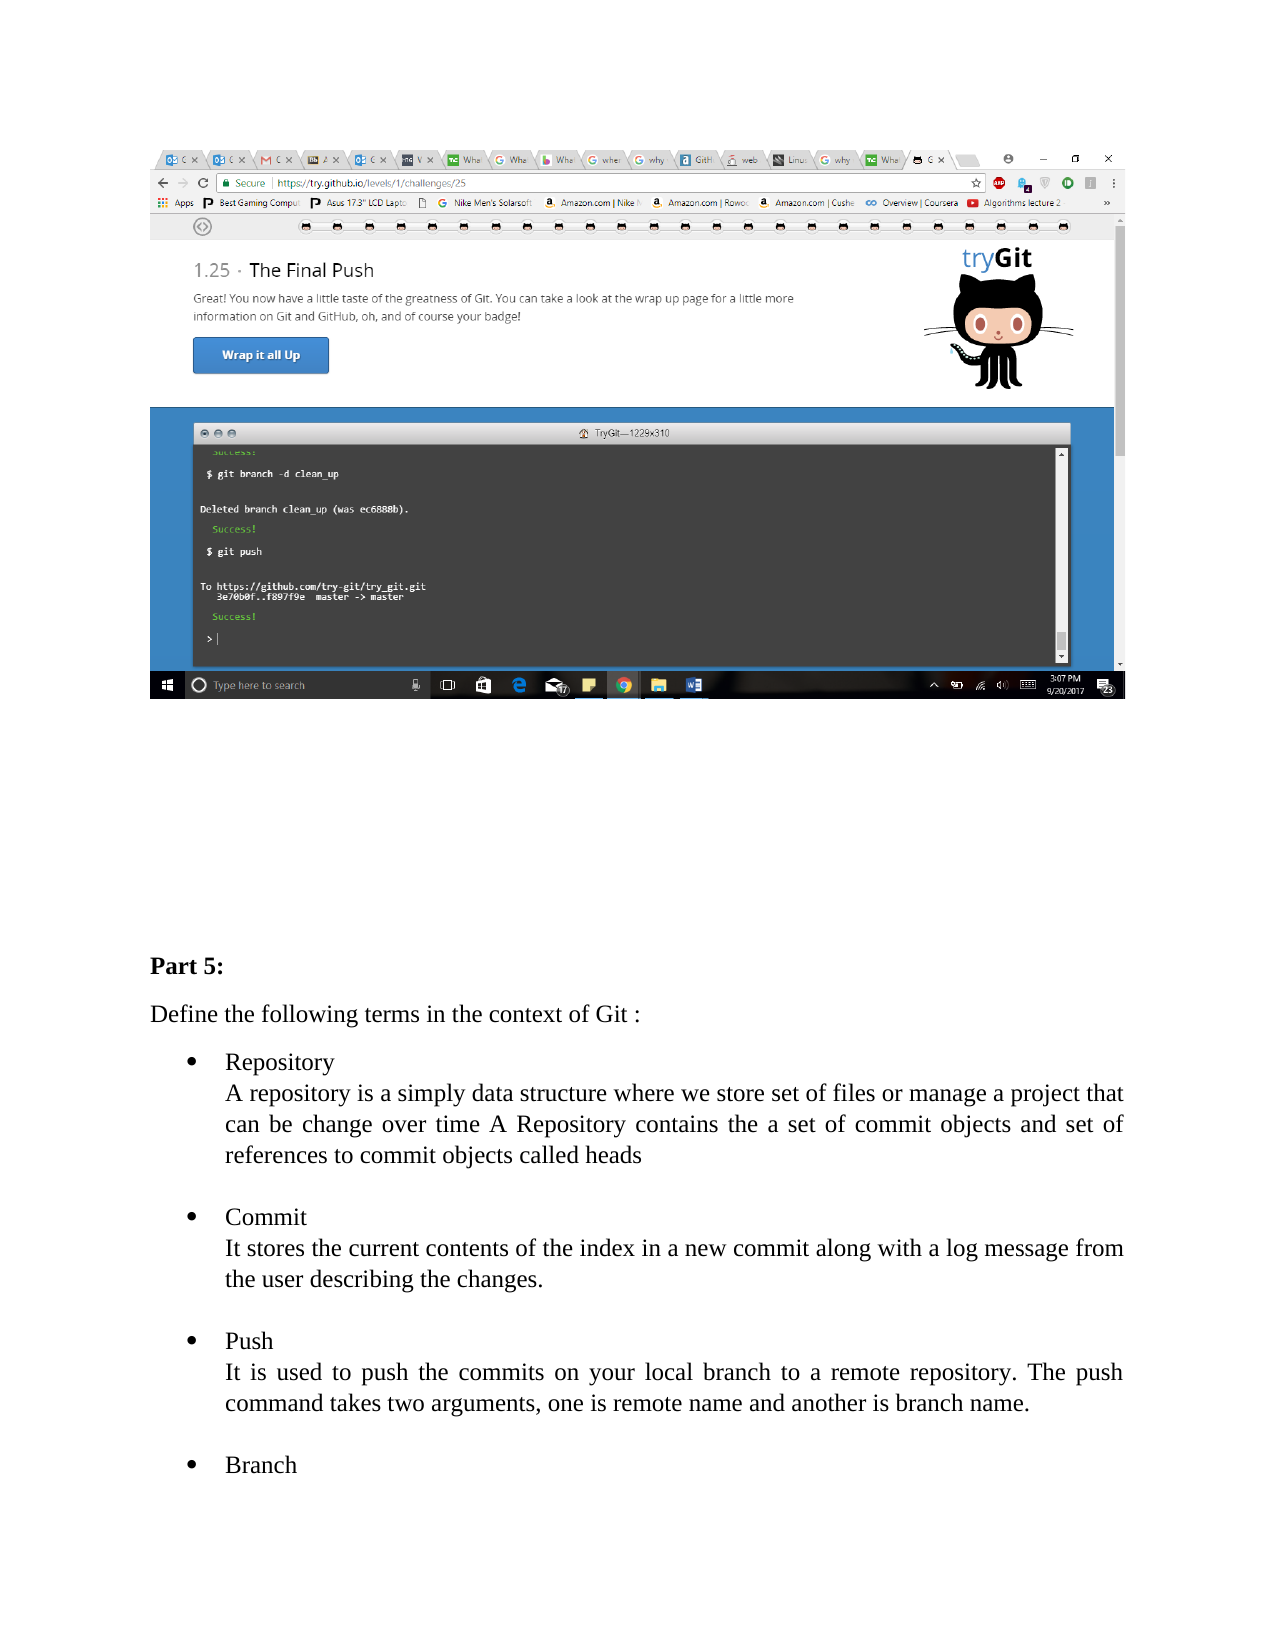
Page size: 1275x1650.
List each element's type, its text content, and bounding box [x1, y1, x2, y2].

text Part 5: [150, 951, 1125, 980]
list Commit [187, 1202, 1125, 1231]
list Repository [187, 1047, 1125, 1076]
list It is used to push the commits on your local branch to a remote repository. The push command takes two arguments, one is remote name and another is branch name. [225, 1357, 1125, 1417]
list Push [187, 1326, 1125, 1355]
list Branch [187, 1450, 1125, 1479]
text Define the following terms in the context of Git : [150, 999, 1125, 1028]
list A repository is a simply data structure where we store set of files or manage a project that can be change over time A Repository contains the a set of commit objects and set of references to commit objects called heads [225, 1078, 1125, 1169]
picture [150, 150, 1125, 699]
list It stores the current contents of the index in a new commit along with a log message from the user describing the changes. [225, 1233, 1125, 1293]
